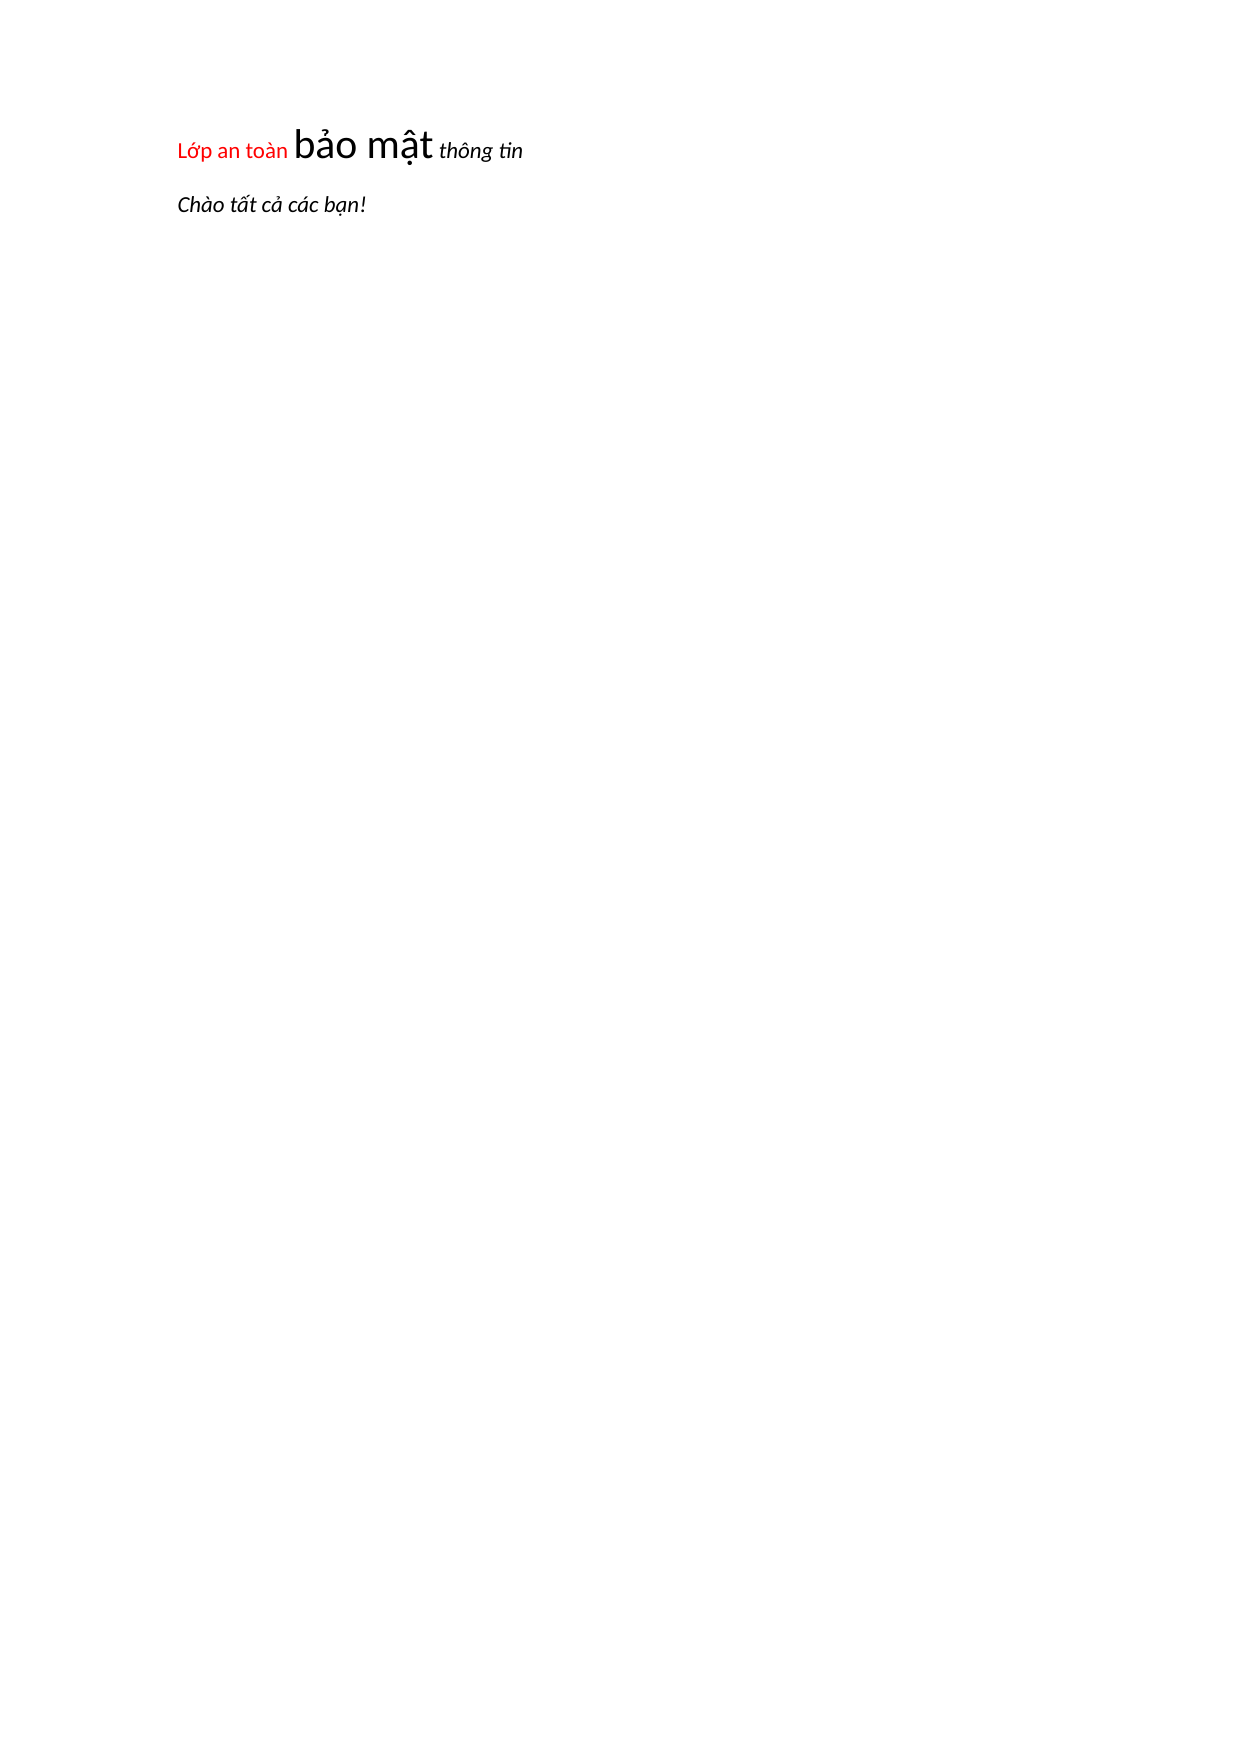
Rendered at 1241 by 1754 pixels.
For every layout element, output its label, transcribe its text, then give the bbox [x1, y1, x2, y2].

text Lớp an toàn bảo mật thông tin [177, 118, 1122, 169]
text Chào tất cả các bạn! [177, 190, 1122, 218]
